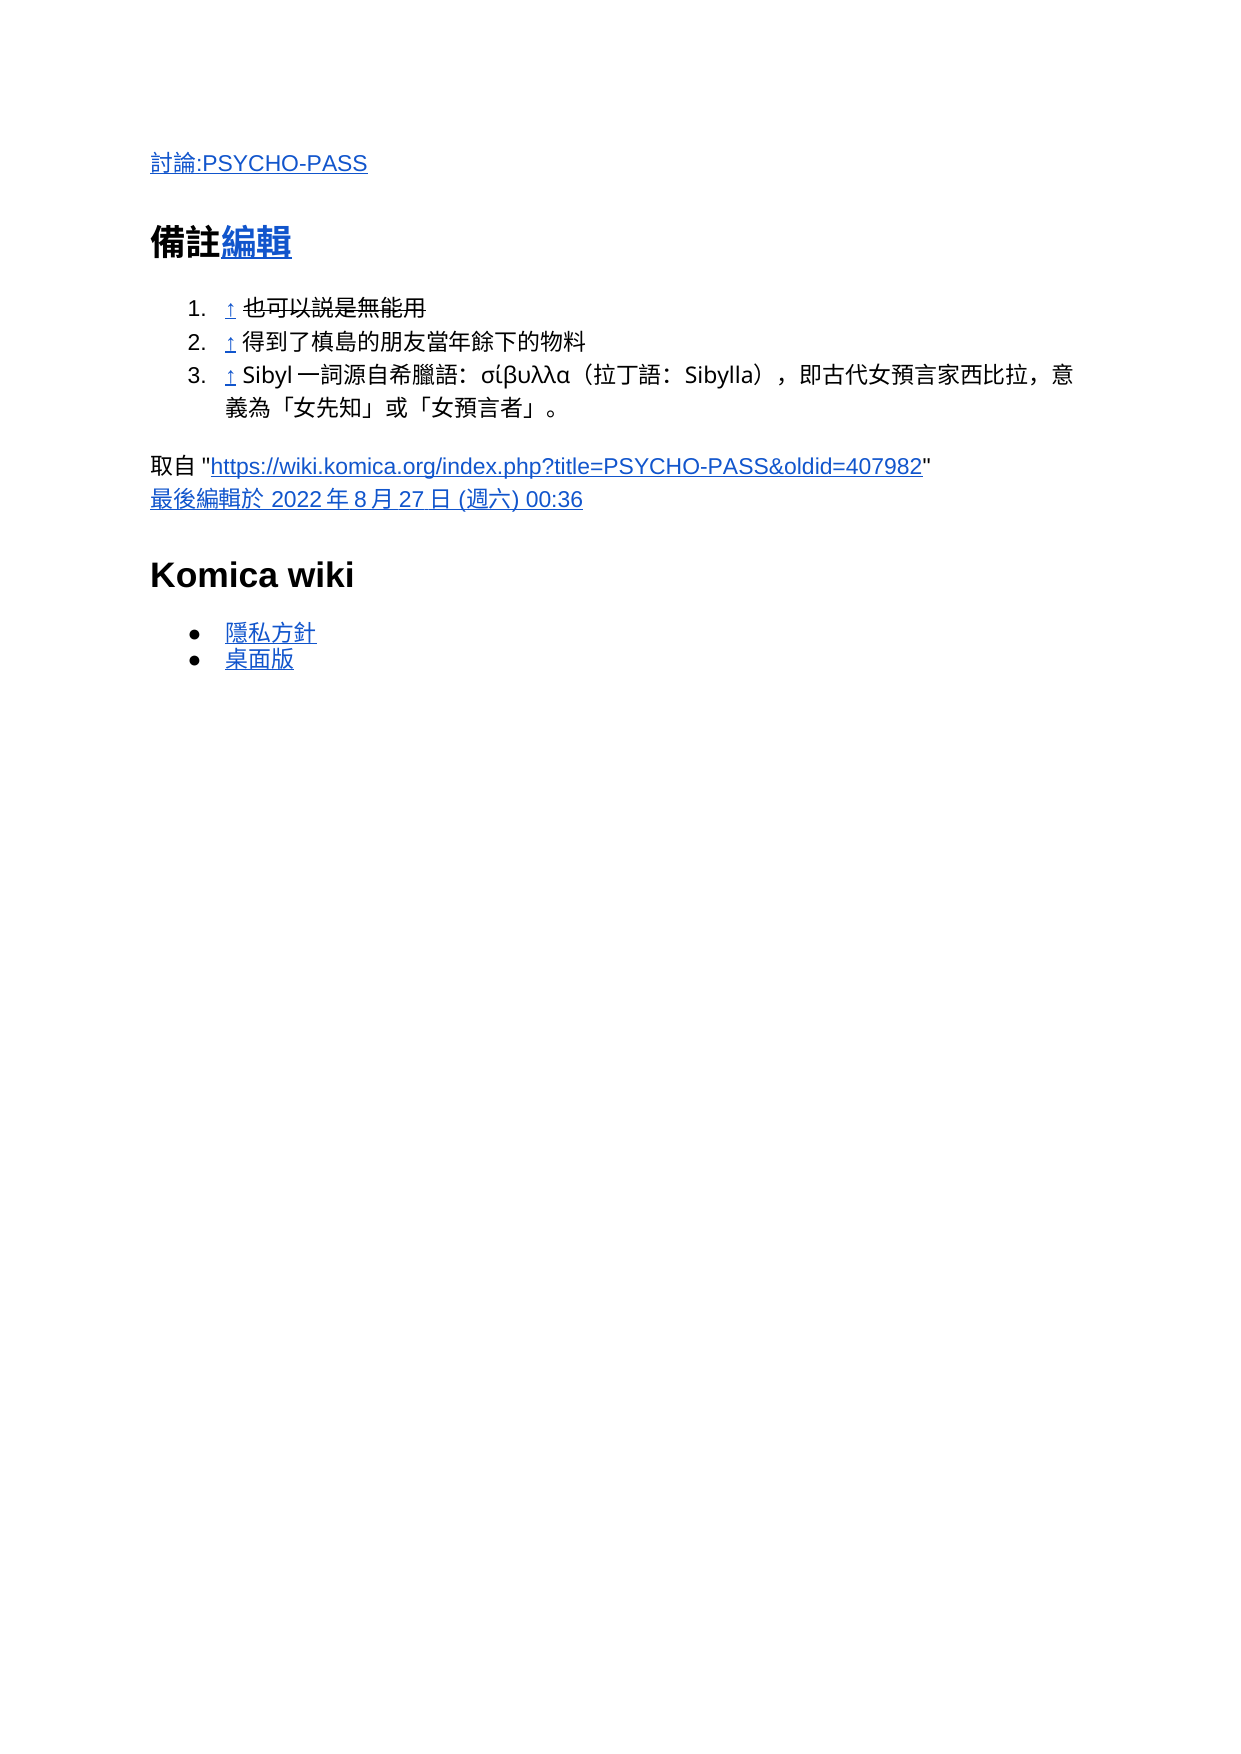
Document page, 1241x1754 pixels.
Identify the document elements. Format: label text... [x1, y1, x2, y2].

subtitle Komica wiki [150, 554, 1090, 595]
list 桌面版 [187, 646, 1090, 673]
text 最後編輯於 2022年8月27日 (週六) 00:36 [150, 486, 1090, 513]
subtitle 備註編輯 [150, 214, 1090, 265]
list 隱私方針 [187, 620, 1090, 646]
list ↑ 得到了槙島的朋友當年餘下的物料 [187, 323, 1090, 357]
text 取自 "https://wiki.komica.org/index.php?title=PSYCHO-PASS&oldid=407982" [150, 448, 1090, 481]
text 討論:PSYCHO-PASS [150, 150, 1090, 176]
list ↑ Sibyl一詞源自希臘語：σίβυλλα（拉丁語：Sibylla），即古代女預言家西比拉，意義為「女先知」或「女預言者」。 [187, 357, 1090, 423]
list ↑ 也可以説是無能用 [187, 290, 1090, 323]
